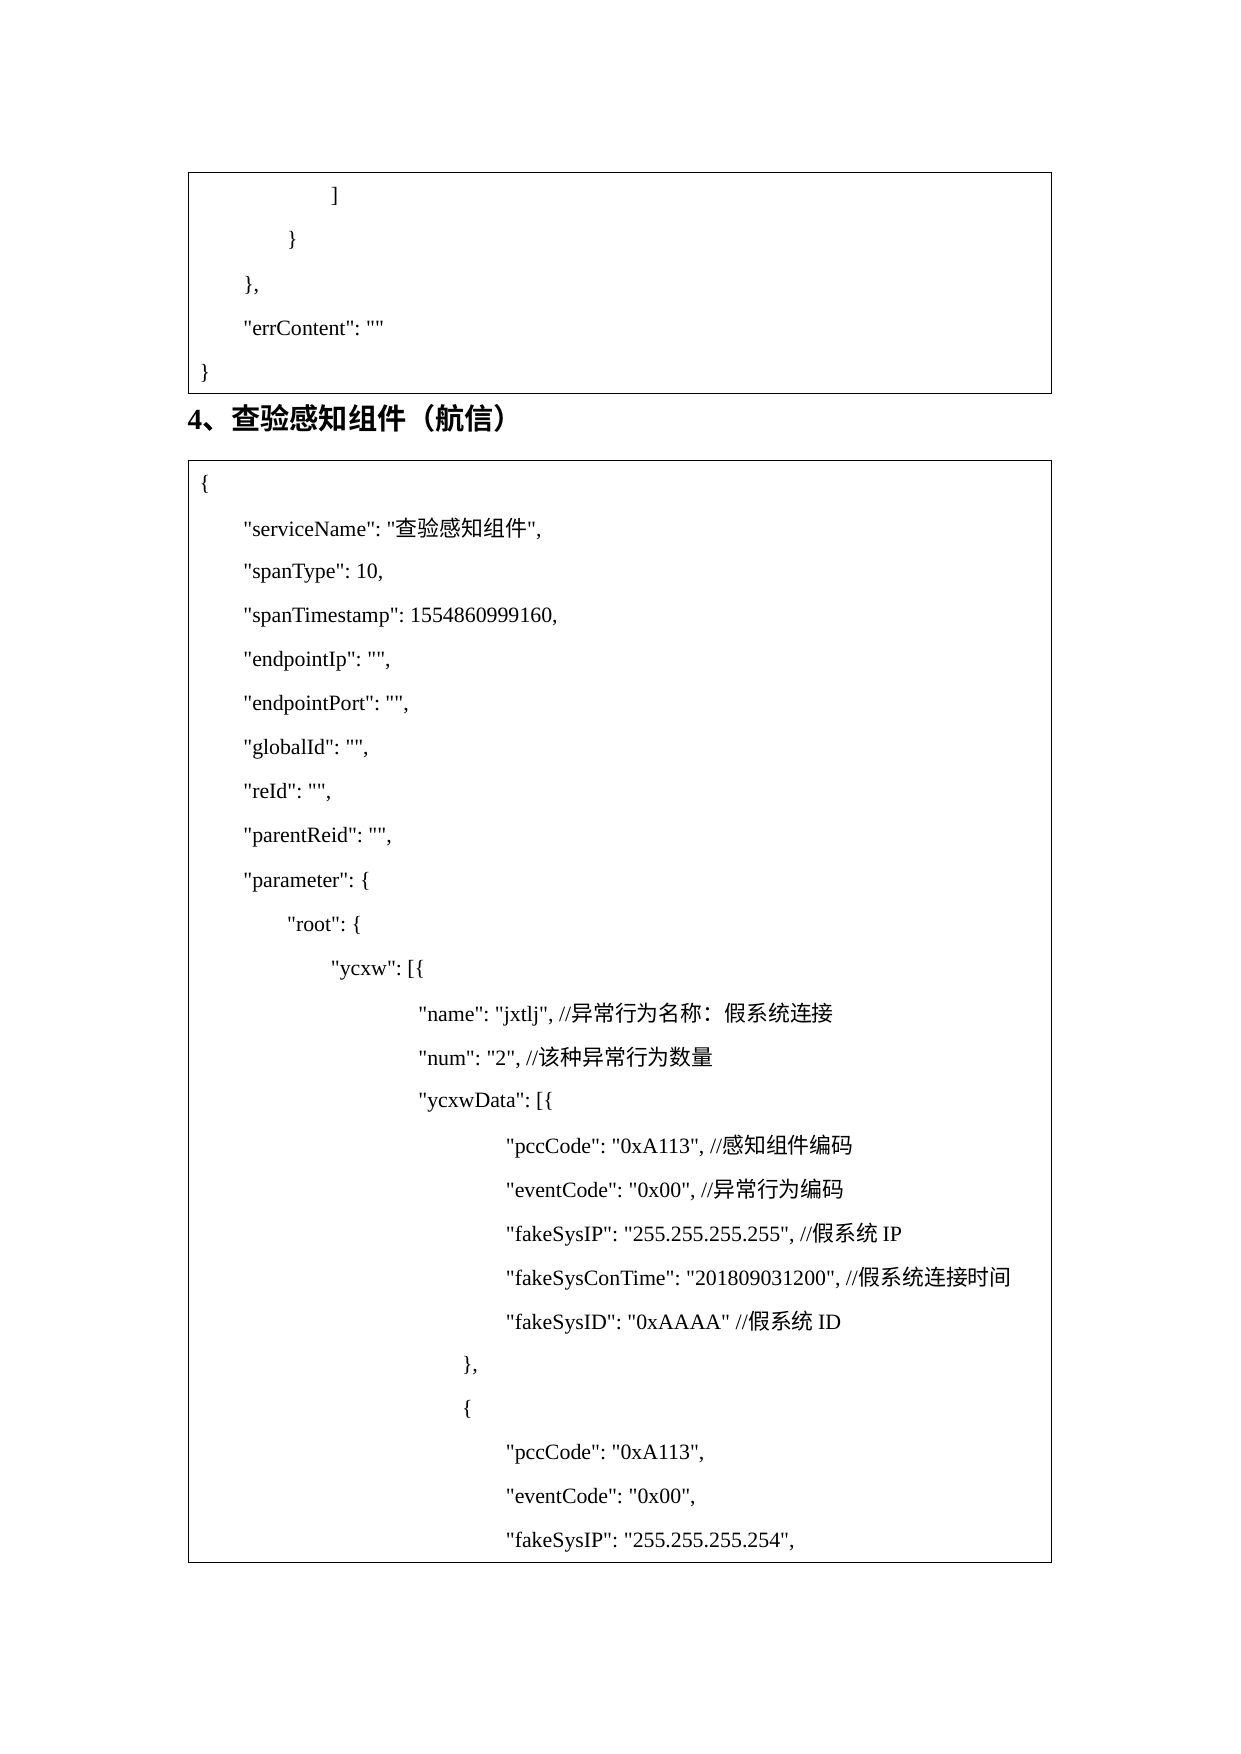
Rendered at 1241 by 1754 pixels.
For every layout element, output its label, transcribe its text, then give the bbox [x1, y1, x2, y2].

subtitle 4、查验感知组件（航信） [187, 394, 1053, 438]
